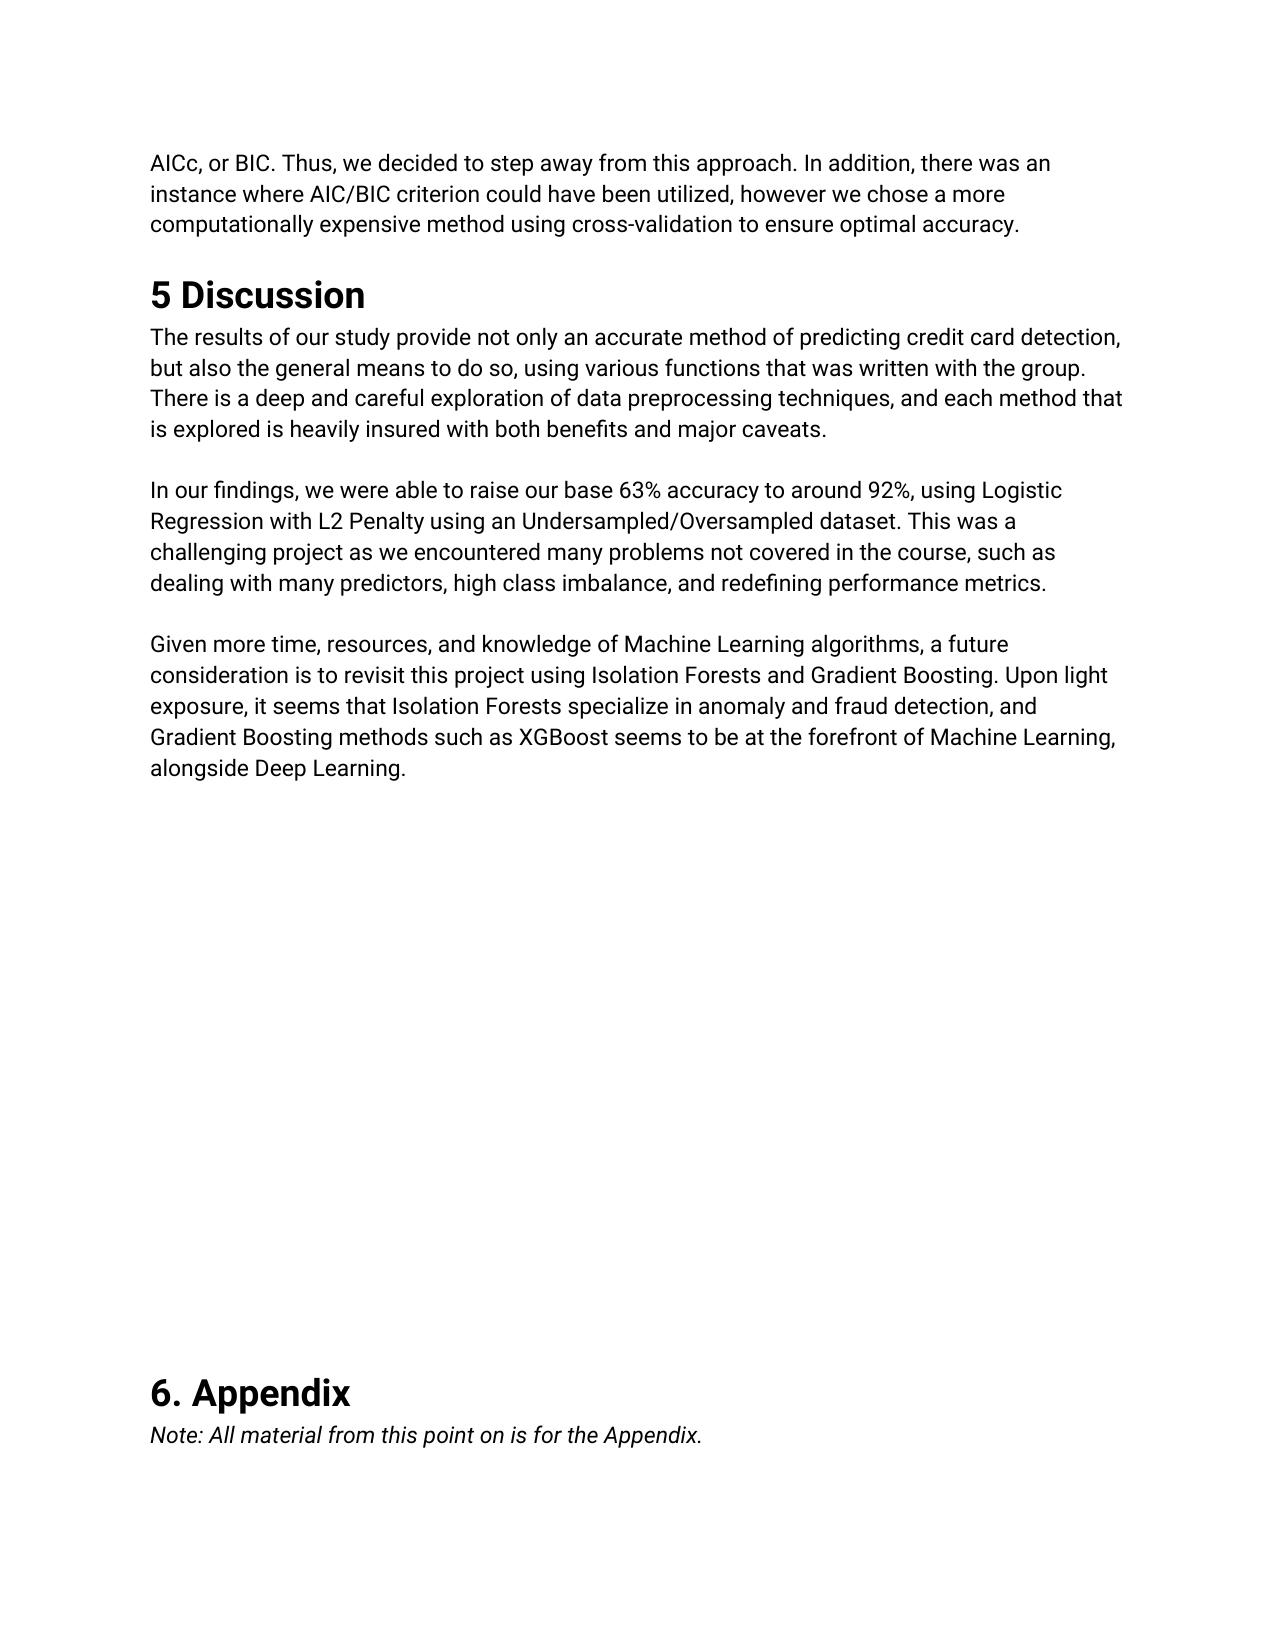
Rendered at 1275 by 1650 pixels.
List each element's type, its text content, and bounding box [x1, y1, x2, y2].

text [150, 150, 1125, 238]
text The results of our study provide not only an accurate method of predicting credit card detection, but also the general means to do so, using various functions that was written with the group. There is a deep and careful exploration of data preprocessing techniques, and each method that is explored is heavily insured with both benefits and major caveats. [150, 324, 1125, 443]
text Note: All material from this point on is for the Appendix. [150, 1422, 1125, 1449]
text In our findings, we were able to raise our base 63% accuracy to around 92%, using Logistic Regression with L2 Penalty using an Undersampled/Oversampled dataset. This was a challenging project as we encountered many problems not covered in the course, such as dealing with many predictors, high class imbalance, and redefining performance metrics. [150, 477, 1125, 597]
text 5 Discussion [150, 273, 1125, 317]
text 6. Appendix [150, 1372, 1125, 1416]
text Given more time, resources, and knowledge of Machine Learning algorithms, a future consideration is to revisit this project using Isolation Forests and Gradient Boosting. Upon light exposure, it seems that Isolation Forests specialize in anomaly and fraud detection, and Gradient Boosting methods such as XGBoost seems to be at the forefront of Machine Learning, alongside Deep Learning. [150, 632, 1125, 782]
